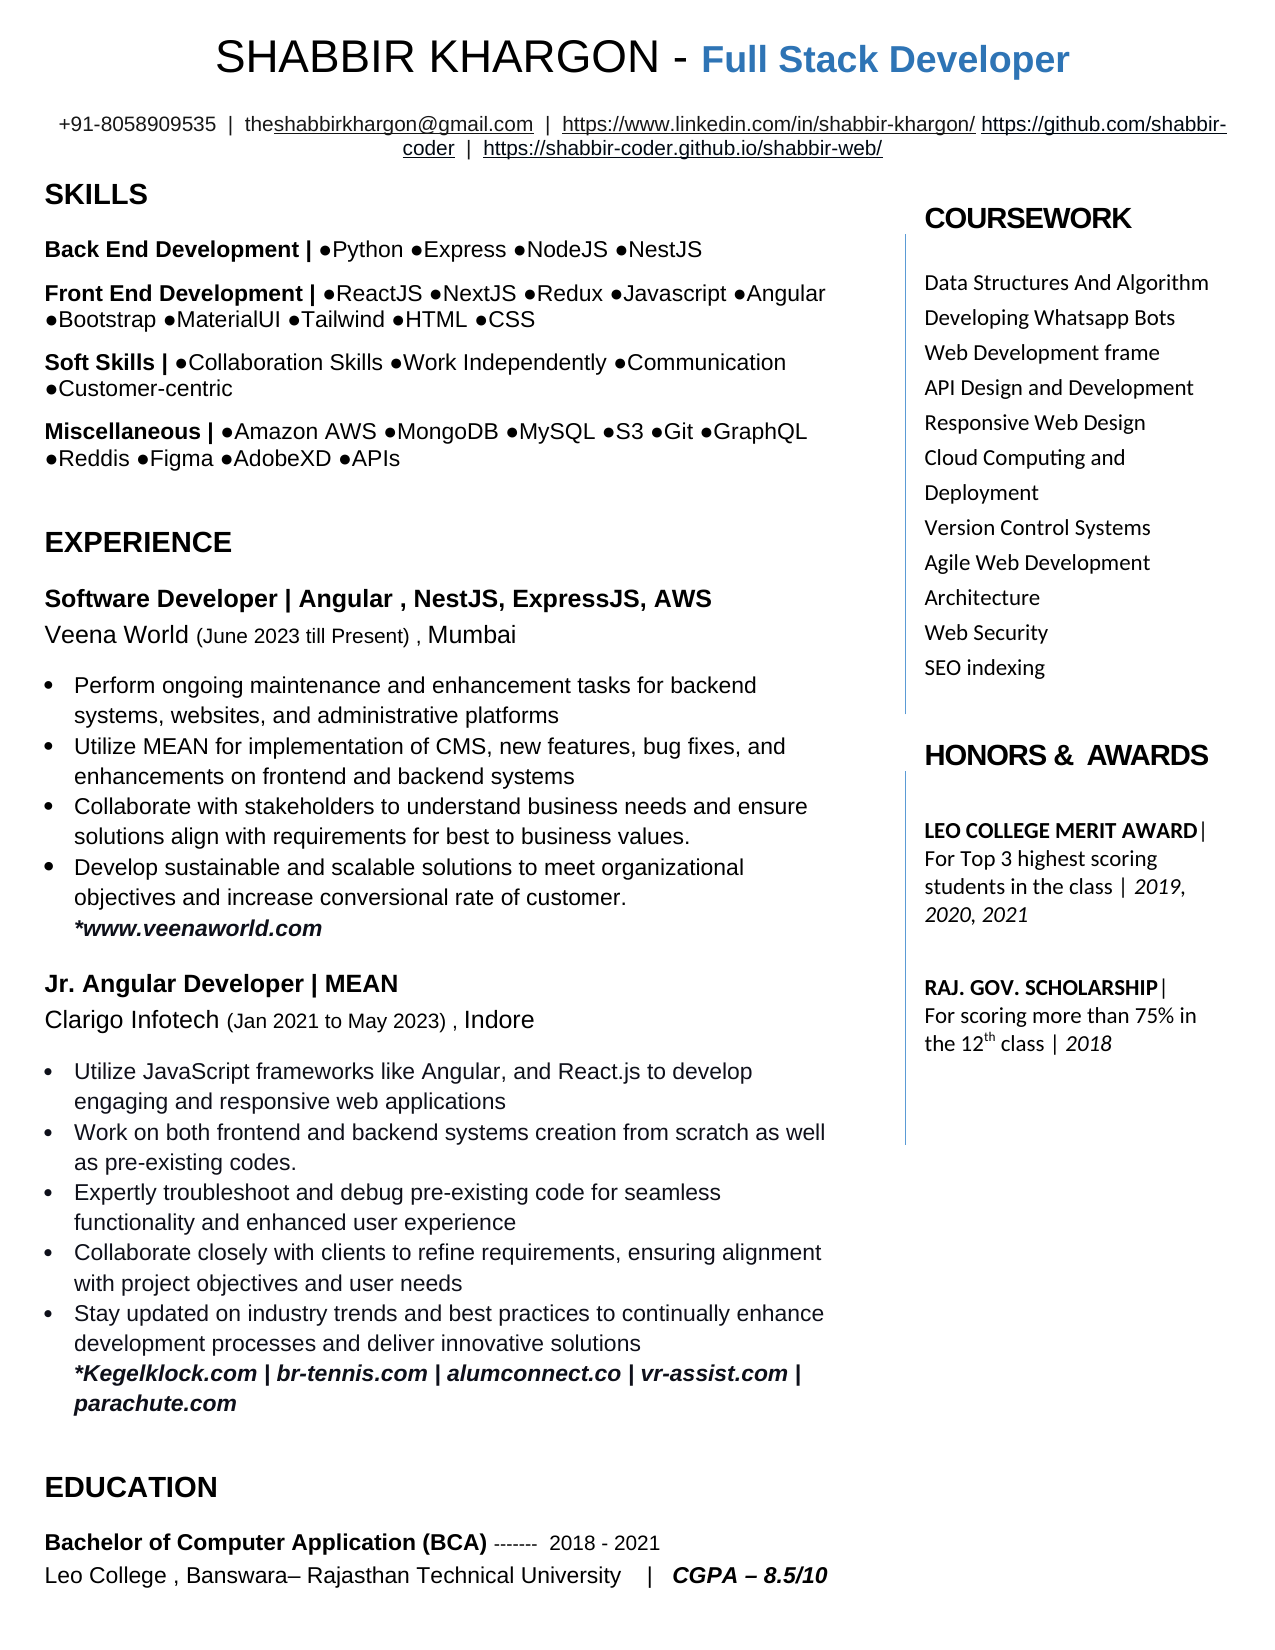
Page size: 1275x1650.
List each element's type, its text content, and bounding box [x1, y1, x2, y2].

list Perform ongoing maintenance and enhancement tasks for backend systems, websites, and administrative platforms [44, 672, 909, 729]
text Miscellaneous | ●Amazon AWS ●MongoDB ●MySQL ●S3 ●Git ●GraphQL ●Reddis ●Figma ●AdobeXD ●APIs [44, 418, 905, 471]
list Develop sustainable and scalable solutions to meet organizational objectives and increase conversional rate of customer. *www.veenaworld.com [44, 853, 905, 941]
text SHABBIR KHARGON - Full Stack Developer [44, 29, 1240, 82]
text Jr. Angular Developer | MEAN Clarigo Infotech (Jan 2021 to May 2023) , Indore [44, 969, 905, 1034]
list Collaborate with stakeholders to understand business needs and ensure solutions align with requirements for best to business values. [44, 793, 905, 850]
list Work on both frontend and backend systems creation from scratch as well as pre-existing codes. [44, 1118, 909, 1175]
list Utilize MEAN for implementation of CMS, new features, bug fixes, and enhancements on frontend and backend systems [44, 733, 909, 789]
text Front End Development | ●ReactJS ●NextJS ●Redux ●Javascript ●Angular ●Bootstrap ●MaterialUI ●Tailwind ●HTML ●CSS [44, 279, 905, 332]
list Utilize JavaScript frameworks like Angular, and React.js to develop engaging and responsive web applications [44, 1058, 905, 1114]
text Back End Development | ●Python ●Express ●NodeJS ●NestJS [44, 236, 905, 263]
text Software Developer | Angular , NestJS, ExpressJS, AWS Veena World (June 2023 till Present) , Mumbai [44, 584, 905, 648]
text EXPERIENCE [44, 525, 905, 559]
list Stay updated on industry trends and best practices to continually enhance development processes and deliver innovative solutions [44, 1300, 909, 1356]
text Bachelor of Computer Application (BCA) ------- 2018 - 2021 Leo College , Banswara– Rajasthan Technical University | CGPA – 8.5/10 [44, 1529, 909, 1621]
text SKILLS [44, 177, 1240, 210]
text *Kegelklock.com | br-tennis.com | alumconnect.co | vr-assist.com | parachute.com [74, 1360, 909, 1417]
text EDUCATION [44, 1470, 909, 1504]
text +91-8058909535 | theshabbirkhargon@gmail.com | https://www.linkedin.com/in/shabbir-khargon/ https://github.com/shabbir-coder | https://shabbir-coder.github.io/shabbir-web/ [44, 112, 1240, 160]
list Collaborate closely with clients to refine requirements, ensuring alignment with project objectives and user needs [44, 1239, 909, 1296]
list Expertly troubleshoot and debug pre-existing code for seamless functionality and enhanced user experience [44, 1179, 909, 1235]
text Soft Skills | ●Collaboration Skills ●Work Independently ●Communication ●Customer-centric [44, 349, 905, 402]
